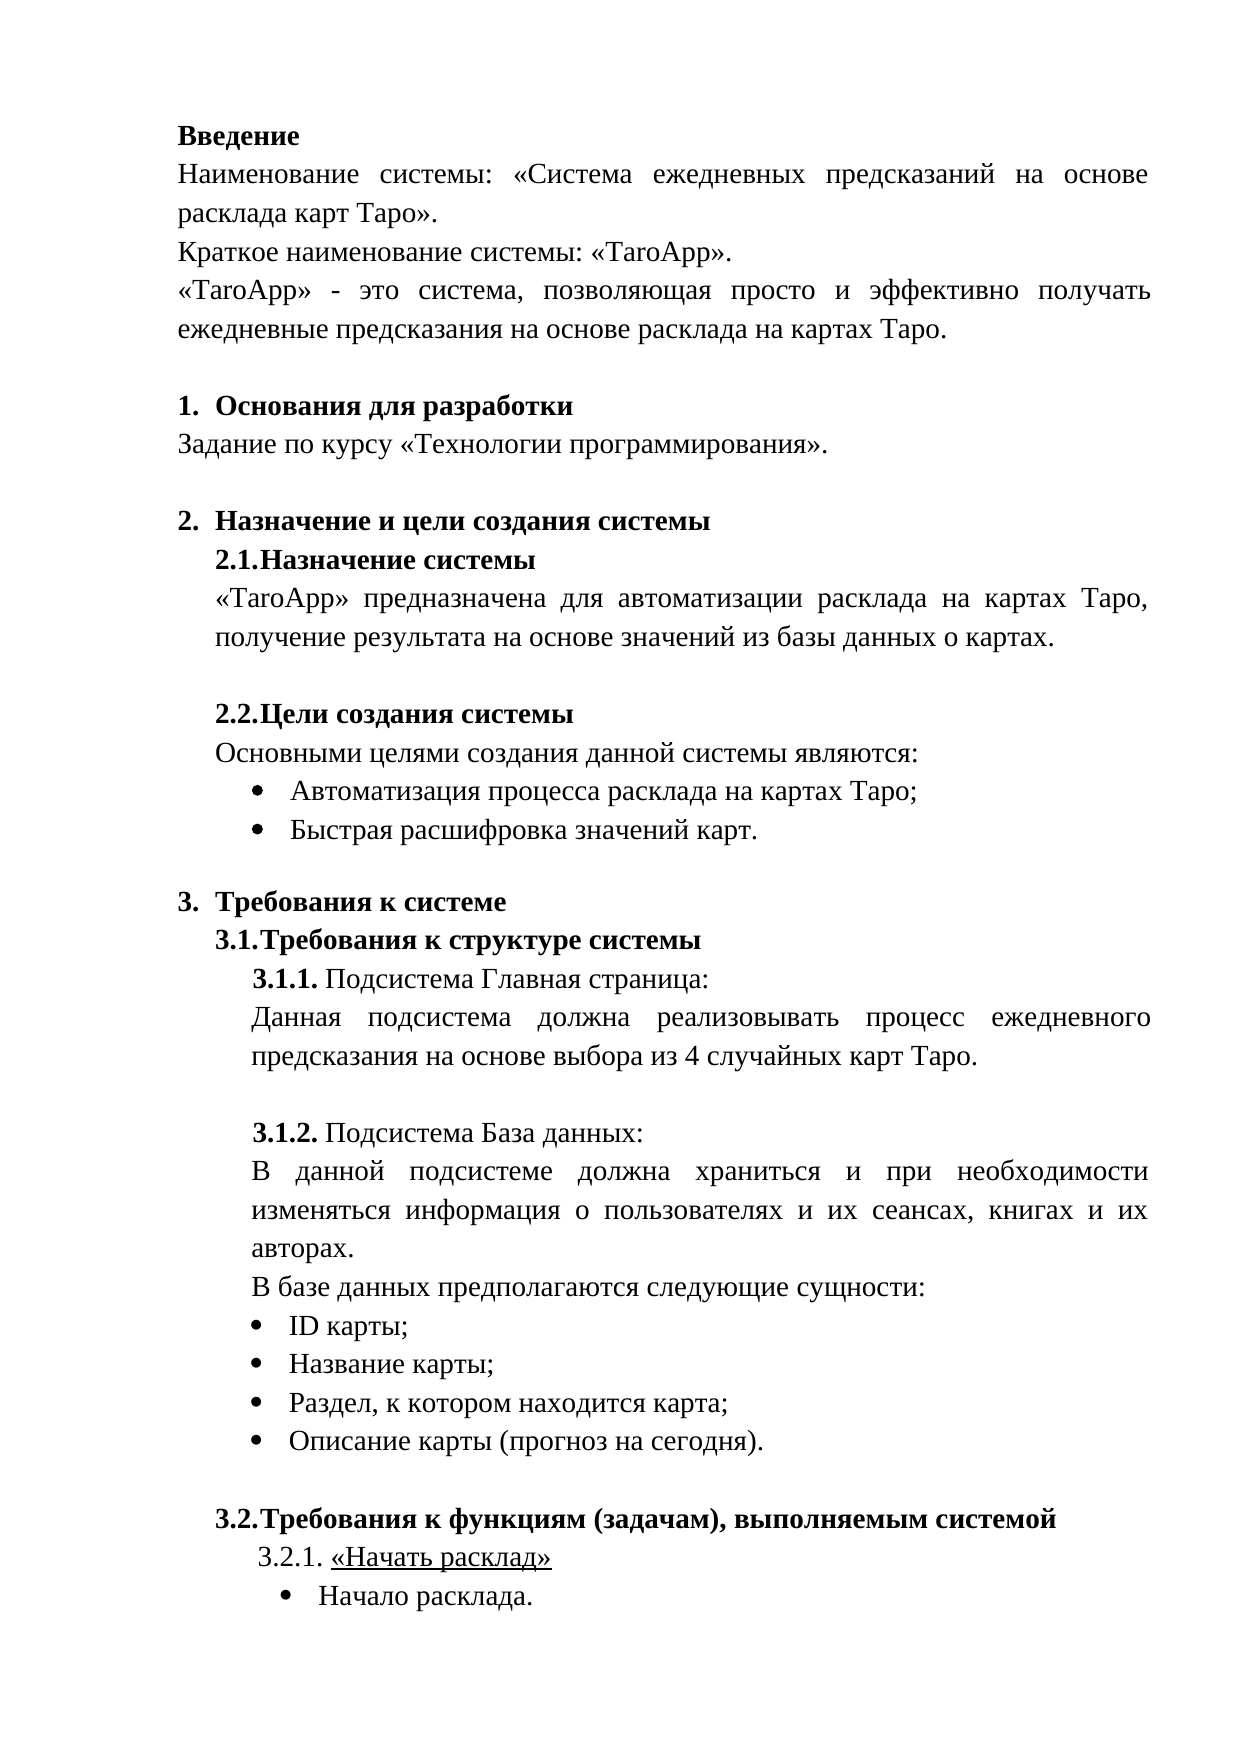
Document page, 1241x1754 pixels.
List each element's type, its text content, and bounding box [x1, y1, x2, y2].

list Описание карты (прогноз на сегодня). [251, 1423, 1149, 1457]
list Требования к структуре системы [215, 922, 1149, 956]
text Основными целями создания данной системы являются: [215, 735, 1149, 768]
list Цели создания системы [215, 696, 1149, 730]
text 3.2.1. «Начать расклад» [177, 1539, 1152, 1573]
list ID карты; [251, 1308, 1149, 1341]
text В данной подсистеме должна храниться и при необходимости изменяться информация о пользователях и их сеансах, книгах и их авторах. [251, 1153, 1149, 1264]
list Требования к системе [177, 884, 1149, 917]
text «TaroApp» предназначена для автоматизации расклада на картах Таро, получение результата на основе значений из базы данных о картах. [215, 581, 1149, 653]
list Подсистема Главная страница: [252, 961, 1149, 994]
text Задание по курсу «Технологии программирования». [177, 426, 1149, 460]
list Раздел, к котором находится карта; [251, 1385, 1149, 1418]
list Автоматизация процесса расклада на картах Таро; [252, 773, 1149, 807]
list Быстрая расшифровка значений карт. [252, 812, 1149, 846]
text Данная подсистема должна реализовывать процесс ежедневного предсказания на основе выбора из 4 случайных карт Таро. [251, 999, 1152, 1071]
list Название карты; [251, 1346, 1149, 1380]
text Введение [177, 118, 1152, 152]
text Наименование системы: «Система ежедневных предсказаний на основе расклада карт Таро». [177, 157, 1149, 229]
list Основания для разработки [177, 388, 1149, 421]
list Подсистема База данных: [252, 1115, 1149, 1148]
list Начало расклада. [281, 1578, 1152, 1611]
text «TaroApp» - это система, позволяющая просто и эффективно получать ежедневные предсказания на основе расклада на картах Таро. [177, 272, 1152, 344]
list Назначение системы [215, 542, 1149, 576]
list Назначение и цели создания системы [177, 503, 1149, 537]
text В базе данных предполагаются следующие сущности: [177, 1269, 1149, 1303]
list Требования к функциям (задачам), выполняемым системой [215, 1501, 1149, 1534]
text Краткое наименование системы: «TaroApp». [177, 234, 1149, 267]
